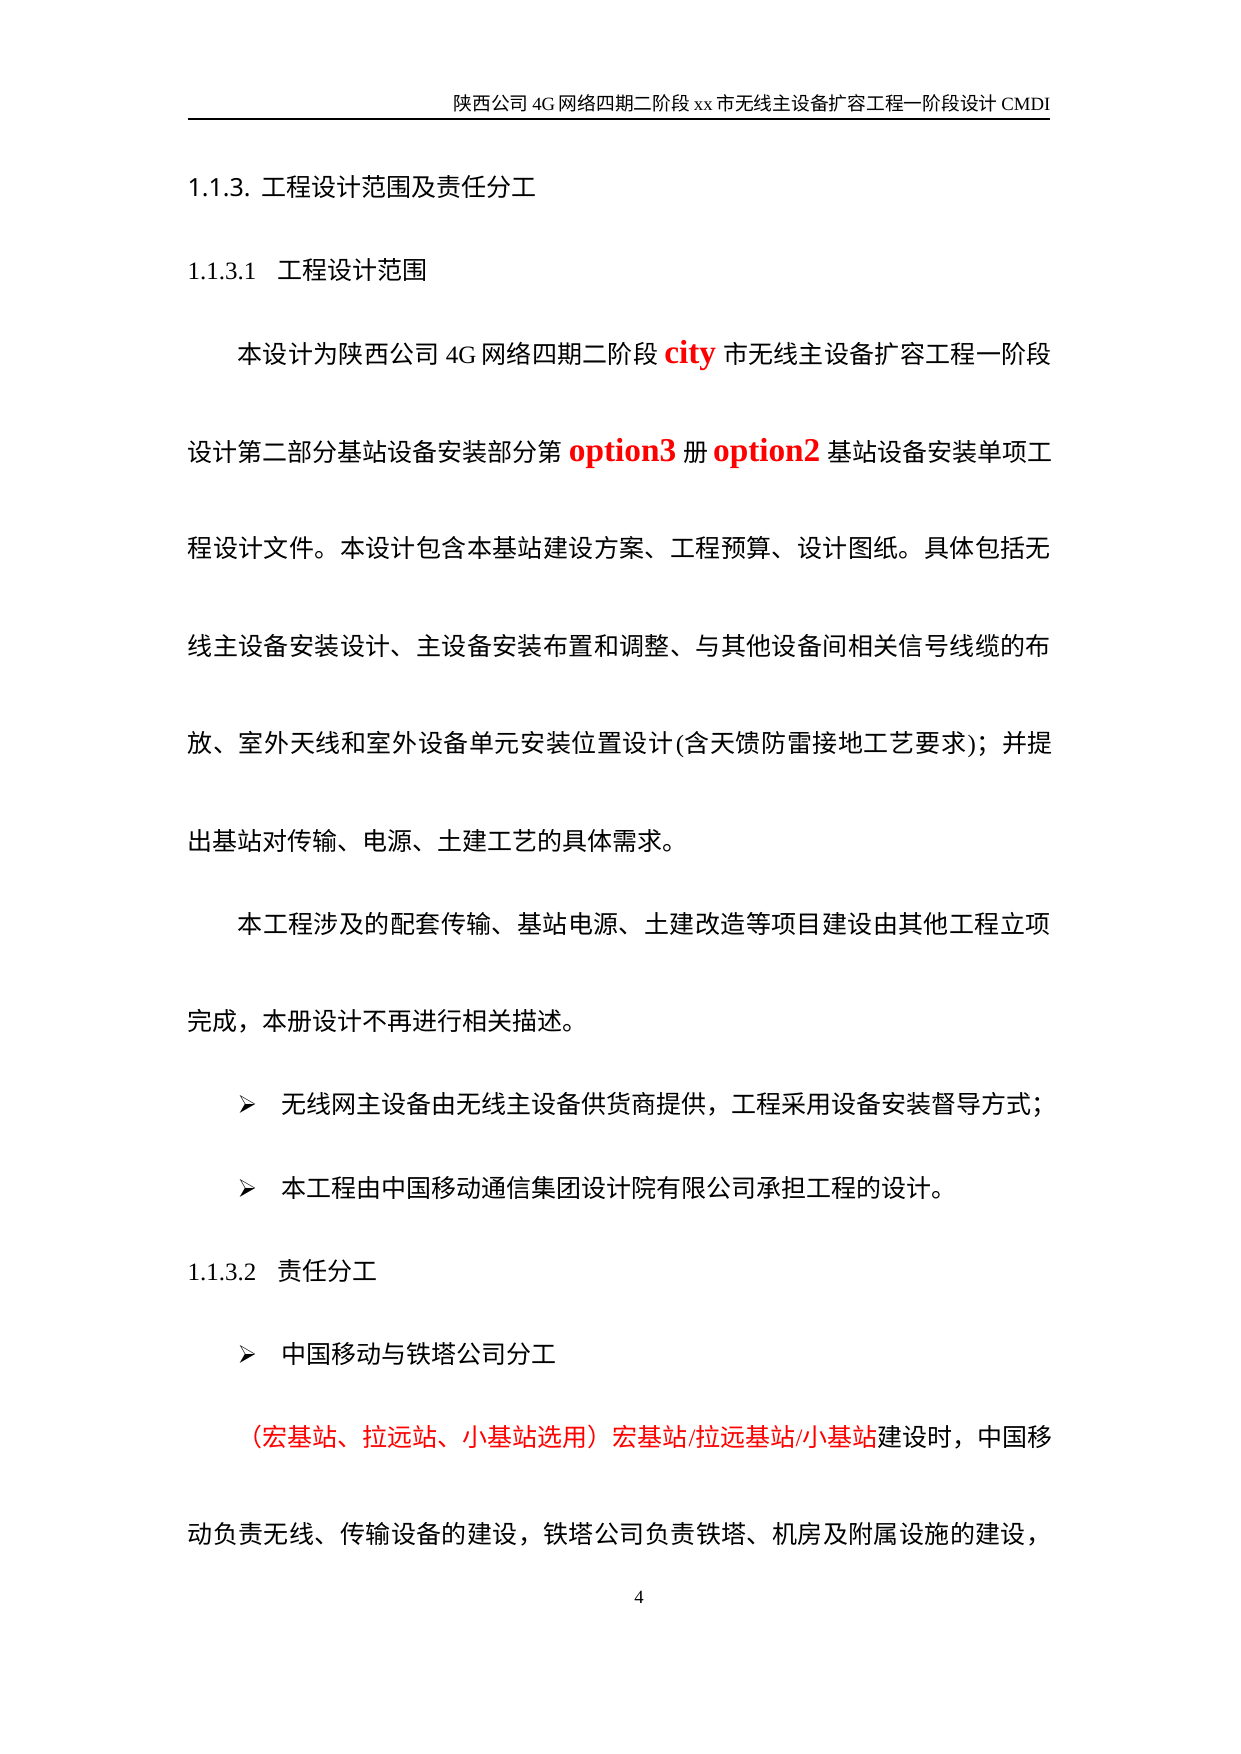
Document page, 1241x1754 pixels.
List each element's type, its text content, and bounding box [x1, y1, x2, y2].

subtitle 责任分工 [187, 1237, 1053, 1302]
list 本工程由中国移动通信集团设计院有限公司承担工程的设计。 [237, 1154, 1053, 1219]
subtitle 工程设计范围及责任分工 [187, 153, 1053, 218]
list 无线网主设备由无线主设备供货商提供，工程采用设备安装督导方式； [237, 1071, 1053, 1136]
text 本工程涉及的配套传输、基站电源、土建改造等项目建设由其他工程立项完成，本册设计不再进行相关描述。 [187, 890, 1053, 1052]
subtitle 工程设计范围 [187, 236, 1053, 301]
list 中国移动与铁塔公司分工 [237, 1320, 1053, 1385]
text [187, 1403, 1053, 1566]
text 本设计为陕西公司4G网络四期二阶段city市无线主设备扩容工程一阶段设计第二部分基站设备安装部分第option3册option2基站设备安装单项工程设计文件。本设计包含本基站建设方案、工程预算、设计图纸。具体包括无线主设备安装设计、主设备安装布置和调整、与其他设备间相关信号线缆的布放、室外天线和室外设备单元安装位置设计(含天馈防雷接地工艺要求)；并提出基站对传输、电源、土建工艺的具体需求。 [187, 319, 1053, 872]
